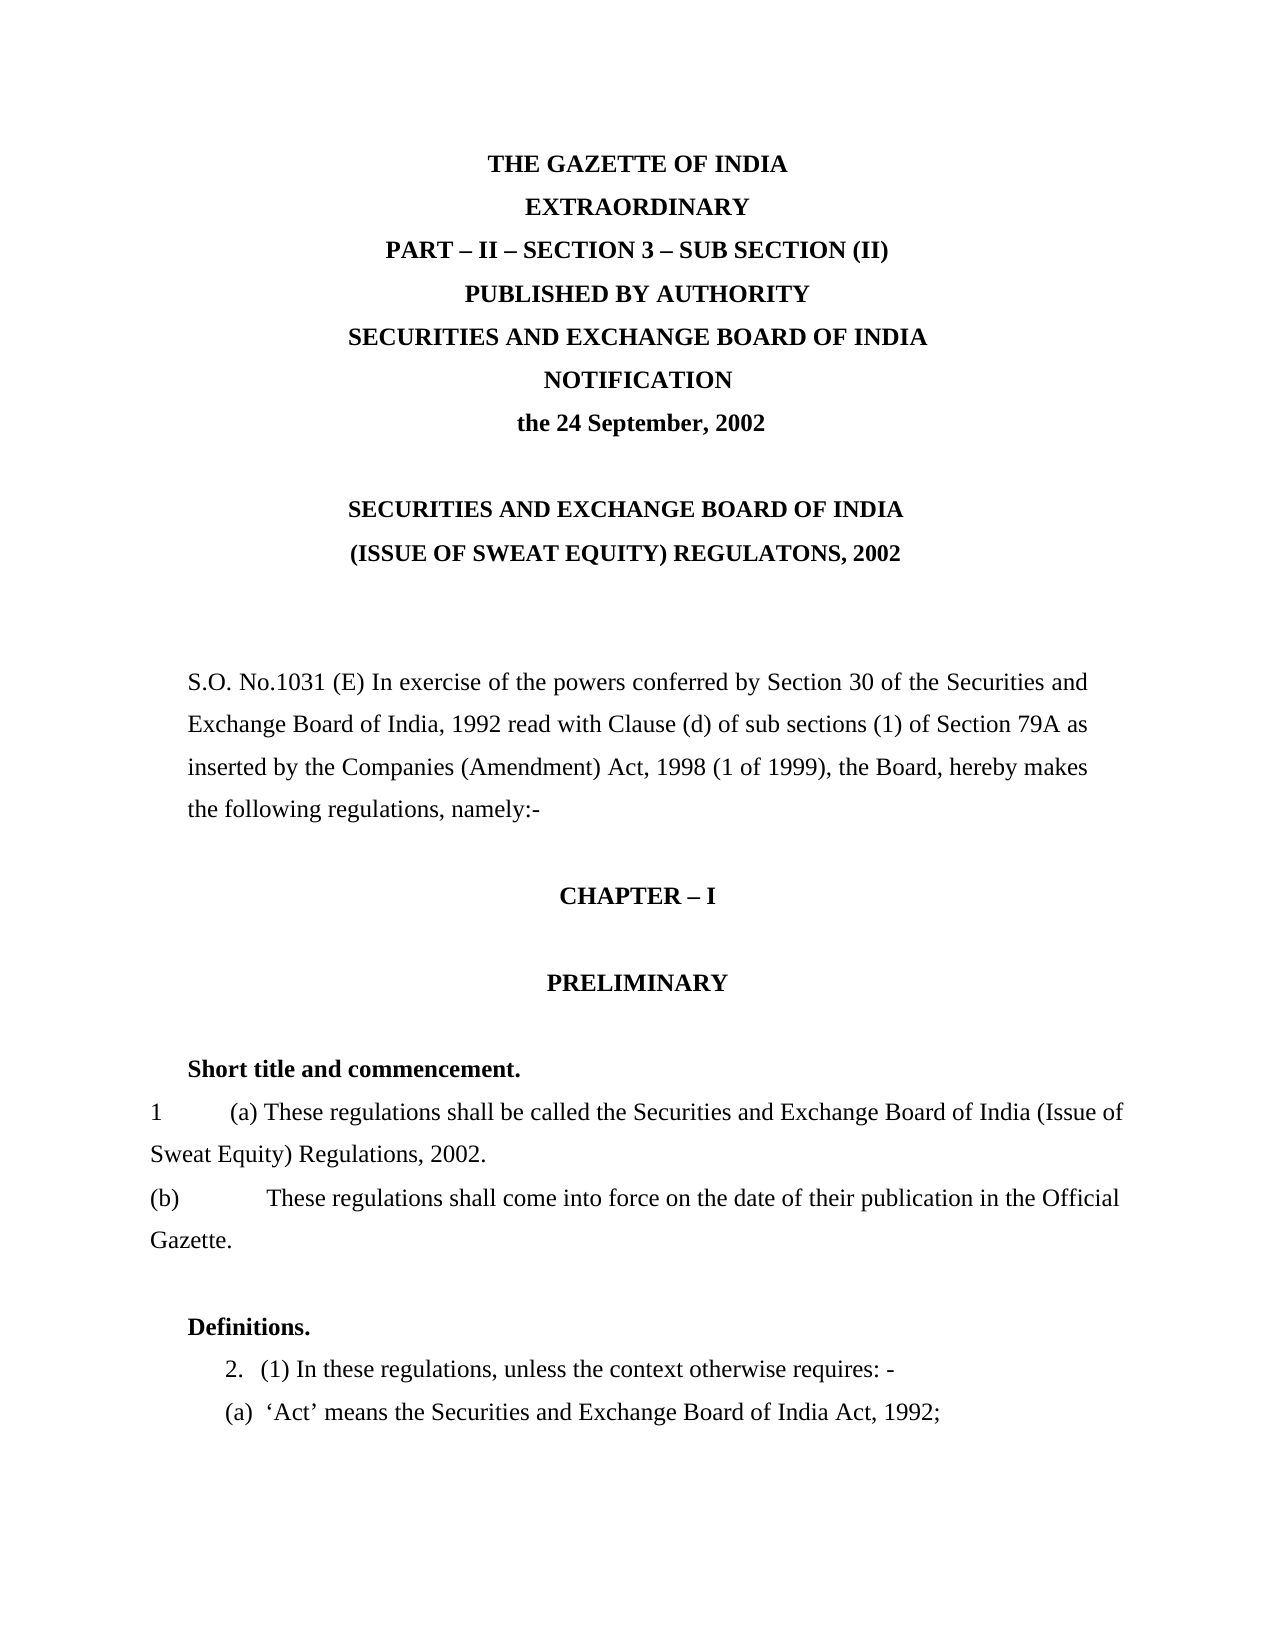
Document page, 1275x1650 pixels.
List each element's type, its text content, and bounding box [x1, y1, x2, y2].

text (a) ‘Act’ means the Securities and Exchange Board of India Act, 1992; [225, 1397, 1125, 1426]
text PART – II – SECTION 3 – SUB SECTION (II) [385, 236, 1125, 264]
text SECURITIES AND EXCHANGE BOARD OF INDIA [348, 322, 1125, 351]
text Short title and commencement. [187, 1054, 1125, 1083]
text NOTIFICATION [544, 366, 1125, 394]
text 2. (1) In these regulations, unless the context otherwise requires: - [225, 1354, 1125, 1382]
list (a) These regulations shall be called the Securities and Exchange Board of India (Issue of Sweat Equity) Regulations, 2002. [150, 1097, 1125, 1168]
text EXTRAORDINARY [525, 192, 1125, 221]
text the 24 September, 2002 [517, 408, 1125, 437]
text S.O. No.1031 (E) In exercise of the powers conferred by Section 30 of the Securities and Exchange Board of India, 1992 read with Clause (d) of sub sections (1) of Section 79A as inserted by the Companies (Amendment) Act, 1998 (1 of 1999), the Board, hereby makes the following regulations, namely:- [187, 667, 1089, 823]
text PUBLISHED BY AUTHORITY [464, 279, 1125, 308]
text CHAPTER – I [150, 881, 1125, 910]
text PRELIMINARY [150, 968, 1125, 997]
text SECURITIES AND EXCHANGE BOARD OF INDIA (ISSUE OF SWEAT EQUITY) REGULATONS, 2002 [348, 496, 927, 566]
text Definitions. [187, 1312, 1125, 1340]
list These regulations shall come into force on the date of their publication in the Official Gazette. [150, 1183, 1125, 1254]
text THE GAZETTE OF INDIA [487, 149, 1125, 178]
